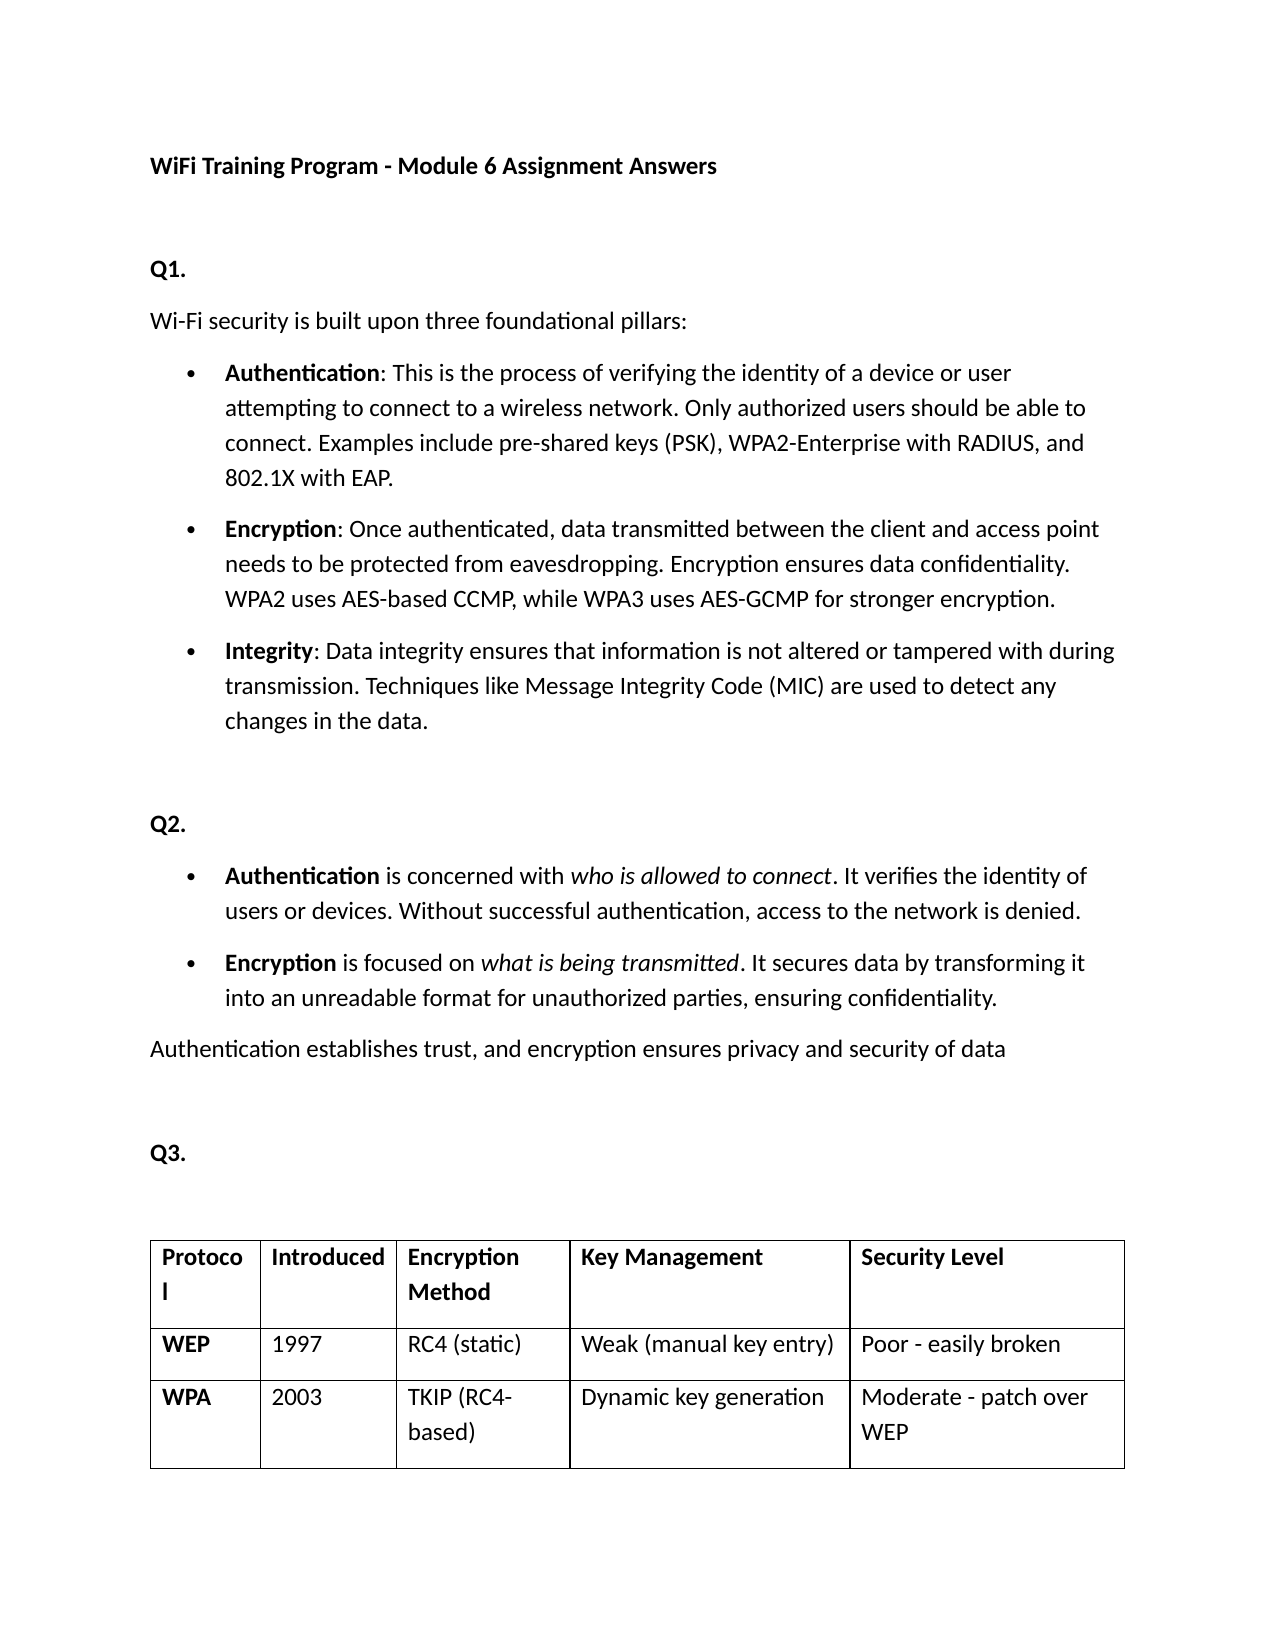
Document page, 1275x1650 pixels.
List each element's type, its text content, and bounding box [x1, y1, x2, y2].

list Integrity: Data integrity ensures that information is not altered or tampered with during transmission. Techniques like Message Integrity Code (MIC) are used to detect any changes in the data. [187, 635, 1125, 736]
table_cell Weak (manual key entry) [571, 1329, 849, 1380]
text Q2. [150, 808, 1125, 839]
table_header Key Management [571, 1241, 849, 1327]
table_cell RC4 (static) [397, 1329, 569, 1380]
table_cell Poor - easily broken [851, 1329, 1124, 1380]
table_cell Moderate - patch over WEP [851, 1381, 1124, 1467]
table_cell 1997 [261, 1329, 396, 1380]
list Encryption is focused on what is being transmitted. It secures data by transforming it into an unreadable format for unauthorized parties, ensuring confidentiality. [187, 947, 1125, 1012]
list Authentication: This is the process of verifying the identity of a device or user attempting to connect to a wireless network. Only authorized users should be able to connect. Examples include pre-shared keys (PSK), WPA2-Enterprise with RADIUS, and 802.1X with EAP. [187, 357, 1125, 492]
table_cell TKIP (RC4-based) [397, 1381, 569, 1467]
table_cell 2003 [261, 1381, 396, 1467]
text Q1. [150, 253, 1125, 284]
table_header Introduced [261, 1241, 396, 1327]
text Q3. [150, 1137, 1125, 1167]
table_header Security Level [851, 1241, 1124, 1327]
table_cell Dynamic key generation [571, 1381, 849, 1467]
list Encryption: Once authenticated, data transmitted between the client and access point needs to be protected from eavesdropping. Encryption ensures data confidentiality. WPA2 uses AES-based CCMP, while WPA3 uses AES-GCMP for stronger encryption. [187, 513, 1125, 614]
table_cell WPA [151, 1381, 260, 1467]
list Authentication is concerned with who is allowed to connect. It verifies the identity of users or devices. Without successful authentication, access to the network is denied. [187, 860, 1125, 926]
text Wi-Fi security is built upon three foundational pillars: [150, 305, 1125, 336]
table_header Encryption Method [397, 1241, 569, 1327]
text Authentication establishes trust, and encryption ensures privacy and security of data [150, 1033, 1125, 1064]
text WiFi Training Program - Module 6 Assignment Answers [150, 150, 1125, 181]
table_cell WEP [151, 1329, 260, 1380]
table_header Protocol [151, 1241, 260, 1327]
